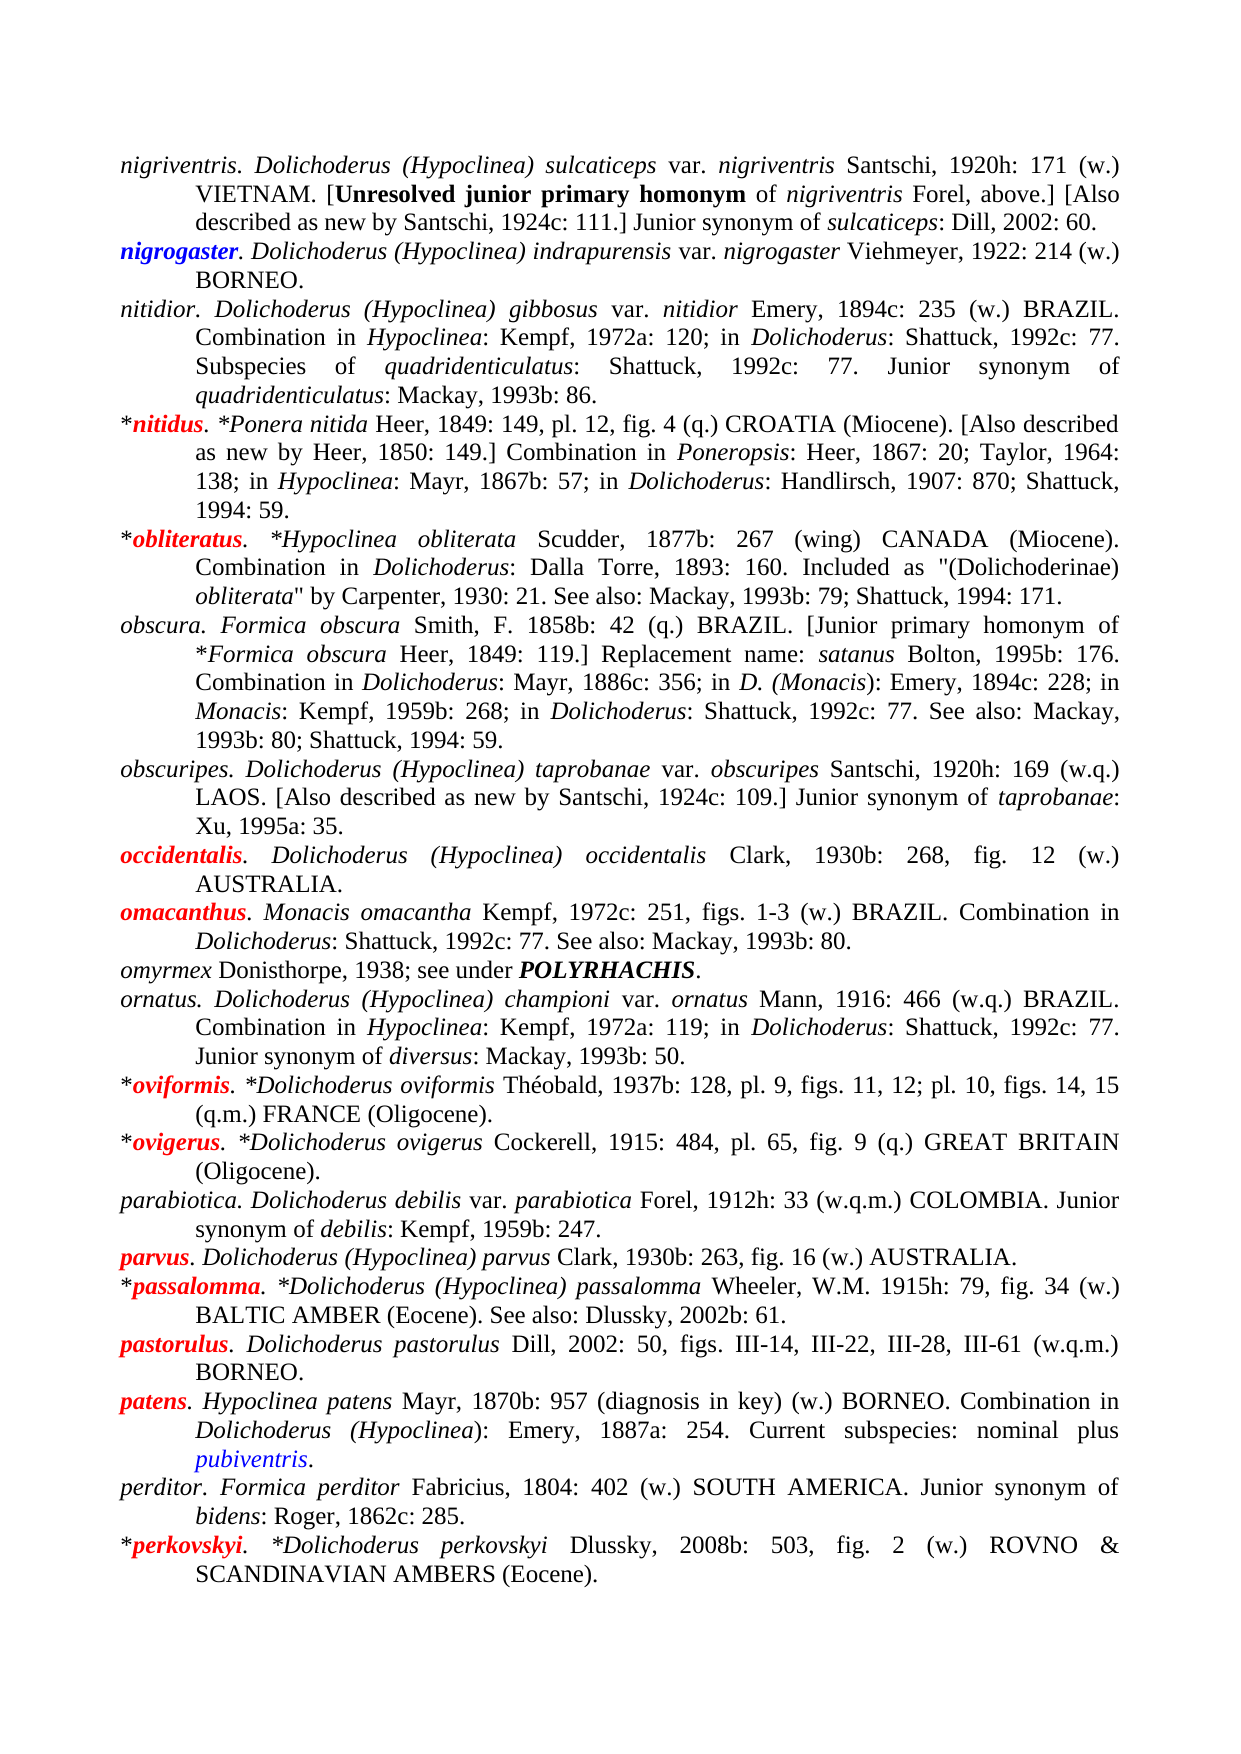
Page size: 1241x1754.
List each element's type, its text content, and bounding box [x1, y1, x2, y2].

text occidentalis. Dolichoderus (Hypoclinea) occidentalis Clark, 1930b: 268, fig. 12 (w.) AUSTRALIA. [120, 840, 1120, 897]
text *perkovskyi. *Dolichoderus perkovskyi Dlussky, 2008b: 503, fig. 2 (w.) ROVNO & SCANDINAVIAN AMBERS (Eocene). [120, 1530, 1120, 1587]
text parvus. Dolichoderus (Hypoclinea) parvus Clark, 1930b: 263, fig. 16 (w.) AUSTRALIA. [120, 1242, 1120, 1271]
text *obliteratus. *Hypoclinea obliterata Scudder, 1877b: 267 (wing) CANADA (Miocene). Combination in Dolichoderus: Dalla Torre, 1893: 160. Included as "(Dolichoderinae) obliterata" by Carpenter, 1930: 21. See also: Mackay, 1993b: 79; Shattuck, 1994: 171. [120, 524, 1120, 610]
text pastorulus. Dolichoderus pastorulus Dill, 2002: 50, figs. III-14, III-22, III-28, III-61 (w.q.m.) BORNEO. [120, 1329, 1120, 1386]
text omacanthus. Monacis omacantha Kempf, 1972c: 251, figs. 1-3 (w.) BRAZIL. Combination in Dolichoderus: Shattuck, 1992c: 77. See also: Mackay, 1993b: 80. [120, 897, 1120, 955]
text omyrmex Donisthorpe, 1938; see under POLYRHACHIS. [120, 955, 1120, 984]
text *ovigerus. *Dolichoderus ovigerus Cockerell, 1915: 484, pl. 65, fig. 9 (q.) GREAT BRITAIN (Oligocene). [120, 1127, 1120, 1185]
text *oviformis. *Dolichoderus oviformis Théobald, 1937b: 128, pl. 9, figs. 11, 12; pl. 10, figs. 14, 15 (q.m.) FRANCE (Oligocene). [120, 1070, 1120, 1127]
text ornatus. Dolichoderus (Hypoclinea) championi var. ornatus Mann, 1916: 466 (w.q.) BRAZIL. Combination in Hypoclinea: Kempf, 1972a: 119; in Dolichoderus: Shattuck, 1992c: 77. Junior synonym of diversus: Mackay, 1993b: 50. [120, 984, 1120, 1070]
text *nitidus. *Ponera nitida Heer, 1849: 149, pl. 12, fig. 4 (q.) CROATIA (Miocene). [Also described as new by Heer, 1850: 149.] Combination in Poneropsis: Heer, 1867: 20; Taylor, 1964: 138; in Hypoclinea: Mayr, 1867b: 57; in Dolichoderus: Handlirsch, 1907: 870; Shattuck, 1994: 59. [120, 409, 1120, 524]
text nigriventris. Dolichoderus (Hypoclinea) sulcaticeps var. nigriventris Santschi, 1920h: 171 (w.) VIETNAM. [Unresolved junior primary homonym of nigriventris Forel, above.] [Also described as new by Santschi, 1924c: 111.] Junior synonym of sulcaticeps: Dill, 2002: 60. [120, 150, 1120, 236]
text *passalomma. *Dolichoderus (Hypoclinea) passalomma Wheeler, W.M. 1915h: 79, fig. 34 (w.) BALTIC AMBER (Eocene). See also: Dlussky, 2002b: 61. [120, 1271, 1120, 1329]
text parabiotica. Dolichoderus debilis var. parabiotica Forel, 1912h: 33 (w.q.m.) COLOMBIA. Junior synonym of debilis: Kempf, 1959b: 247. [120, 1185, 1120, 1242]
text nitidior. Dolichoderus (Hypoclinea) gibbosus var. nitidior Emery, 1894c: 235 (w.) BRAZIL. Combination in Hypoclinea: Kempf, 1972a: 120; in Dolichoderus: Shattuck, 1992c: 77. Subspecies of quadridenticulatus: Shattuck, 1992c: 77. Junior synonym of quadridenticulatus: Mackay, 1993b: 86. [120, 294, 1120, 409]
text perditor. Formica perditor Fabricius, 1804: 402 (w.) SOUTH AMERICA. Junior synonym of bidens: Roger, 1862c: 285. [120, 1472, 1120, 1530]
text obscura. Formica obscura Smith, F. 1858b: 42 (q.) BRAZIL. [Junior primary homonym of *Formica obscura Heer, 1849: 119.] Replacement name: satanus Bolton, 1995b: 176. Combination in Dolichoderus: Mayr, 1886c: 356; in D. (Monacis): Emery, 1894c: 228; in Monacis: Kempf, 1959b: 268; in Dolichoderus: Shattuck, 1992c: 77. See also: Mackay, 1993b: 80; Shattuck, 1994: 59. [120, 610, 1120, 754]
text obscuripes. Dolichoderus (Hypoclinea) taprobanae var. obscuripes Santschi, 1920h: 169 (w.q.) LAOS. [Also described as new by Santschi, 1924c: 109.] Junior synonym of taprobanae: Xu, 1995a: 35. [120, 754, 1120, 840]
text nigrogaster. Dolichoderus (Hypoclinea) indrapurensis var. nigrogaster Viehmeyer, 1922: 214 (w.) BORNEO. [120, 236, 1120, 294]
text patens. Hypoclinea patens Mayr, 1870b: 957 (diagnosis in key) (w.) BORNEO. Combination in Dolichoderus (Hypoclinea): Emery, 1887a: 254. Current subspecies: nominal plus pubiventris. [120, 1386, 1120, 1472]
